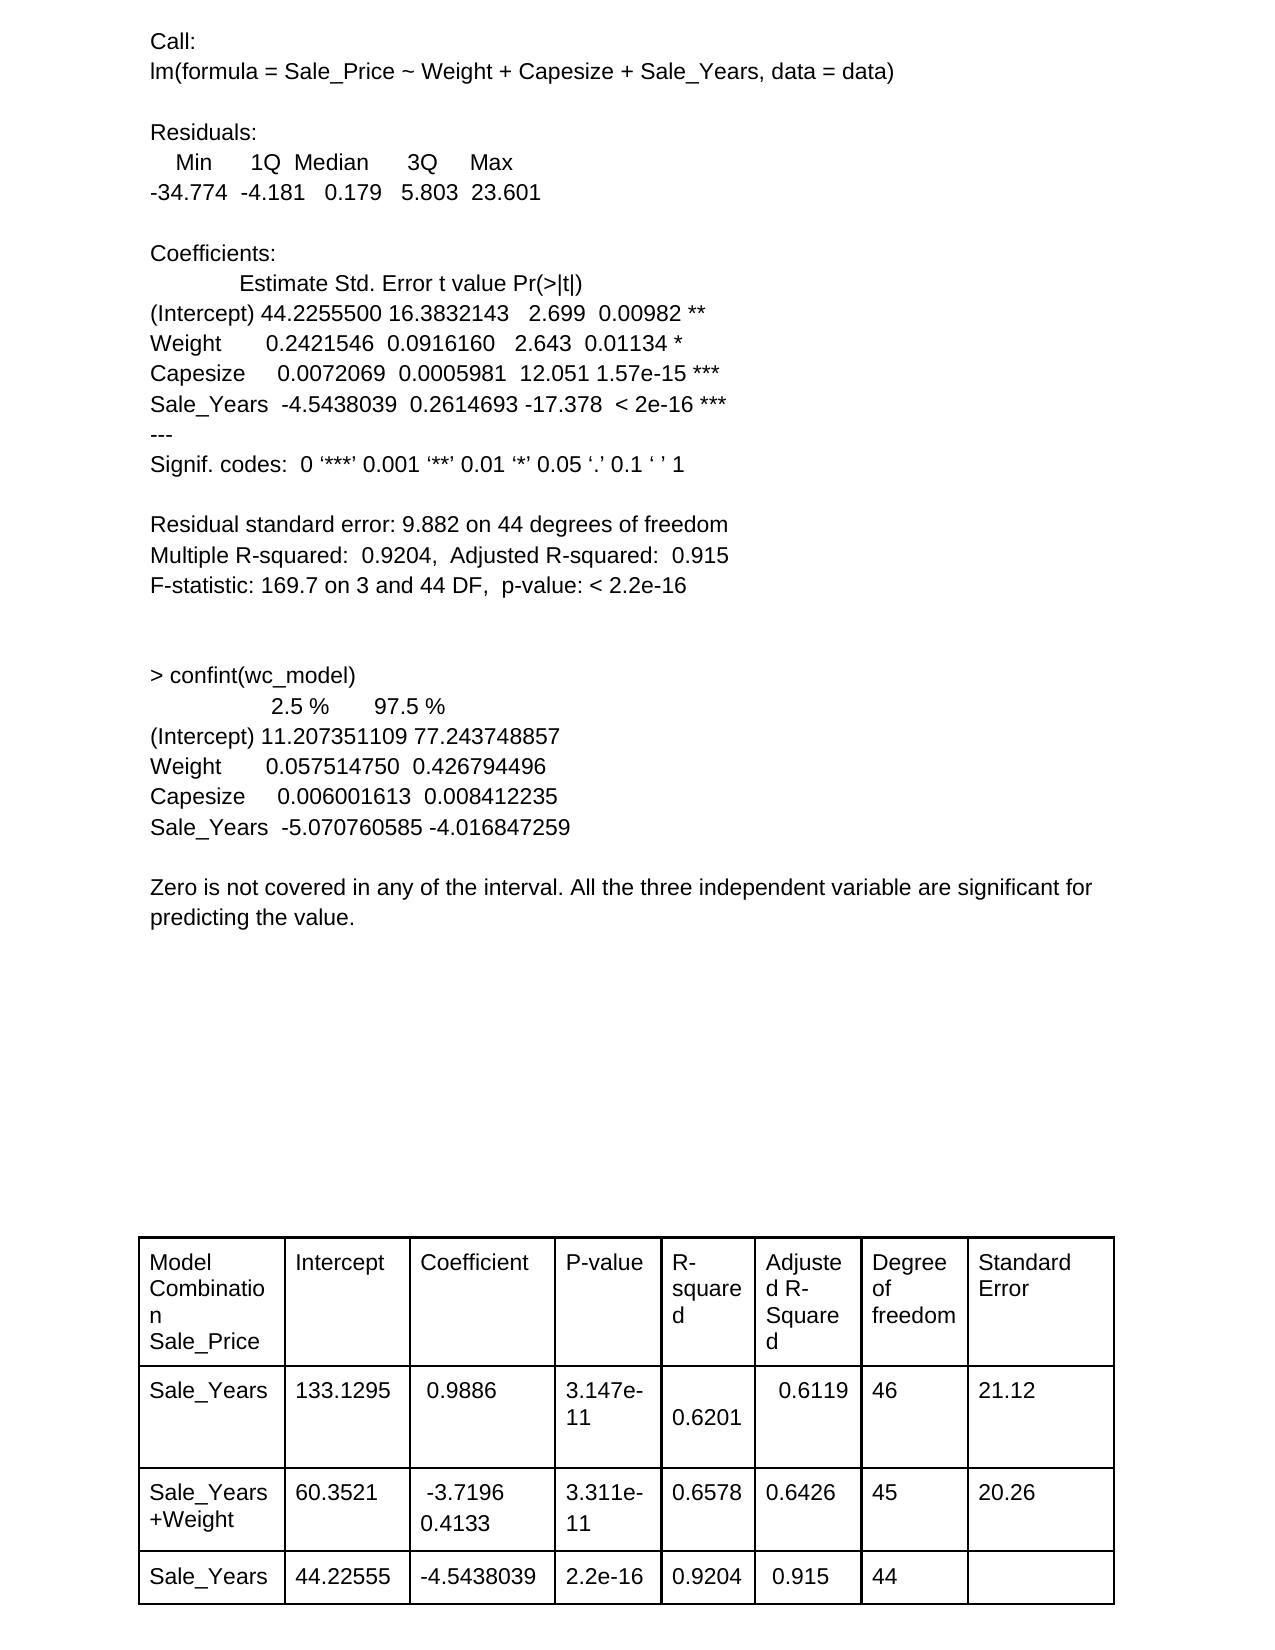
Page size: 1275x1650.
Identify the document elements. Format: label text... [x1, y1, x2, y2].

table_cell 44.2255500 [286, 1552, 409, 1603]
table_cell -3.7196 0.4133 [411, 1469, 554, 1550]
text Residuals: [150, 119, 1125, 145]
table_header Coefficient [411, 1239, 554, 1365]
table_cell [140, 1552, 284, 1603]
table_cell 45 [863, 1469, 967, 1550]
table_cell 21.12 [969, 1367, 1113, 1467]
table_header Intercept [286, 1239, 409, 1365]
text Capesize 0.0072069 0.0005981 12.051 1.57e-15 *** [150, 360, 1125, 387]
table_cell Sale_Years [140, 1367, 284, 1467]
table_header Degree of freedom [863, 1239, 967, 1365]
table_cell 20.26 [969, 1469, 1113, 1550]
text Estimate Std. Error t value Pr(>|t|) [150, 270, 1125, 296]
table_header Model Combination Sale_Price [140, 1239, 284, 1365]
table_cell 0.6119 [756, 1367, 860, 1467]
table_cell [969, 1552, 1113, 1603]
text Zero is not covered in any of the interval. All the three independent variable are significant for predicting the value. [150, 874, 1125, 931]
text Capesize 0.006001613 0.008412235 [150, 783, 1125, 810]
table_cell Sale_Years+Weight [140, 1469, 284, 1550]
text Signif. codes: 0 ‘***’ 0.001 ‘**’ 0.01 ‘*’ 0.05 ‘.’ 0.1 ‘ ’ 1 [150, 451, 1125, 477]
table_cell 60.3521 [286, 1469, 409, 1550]
table_header Adjusted R-Squared [756, 1239, 860, 1365]
text Weight 0.057514750 0.426794496 [150, 753, 1125, 779]
text --- [150, 421, 1125, 447]
text (Intercept) 11.207351109 77.243748857 [150, 723, 1125, 749]
text Multiple R-squared: 0.9204, Adjusted R-squared: 0.915 [150, 542, 1125, 568]
table_cell 0.6578 [663, 1469, 754, 1550]
text Sale_Years -5.070760585 -4.016847259 [150, 813, 1125, 840]
text Call: [150, 28, 1125, 54]
table_cell 0.9886 [411, 1367, 554, 1467]
text (Intercept) 44.2255500 16.3832143 2.699 0.00982 ** [150, 300, 1125, 326]
text Coefficients: [150, 239, 1125, 266]
text Weight 0.2421546 0.0916160 2.643 0.01134 * [150, 330, 1125, 357]
table_cell 0.6426 [756, 1469, 860, 1550]
table_cell 0.9204 [663, 1552, 754, 1603]
text F-statistic: 169.7 on 3 and 44 DF, p-value: < 2.2e-16 [150, 572, 1125, 598]
table_cell 3.147e-11 [556, 1367, 660, 1467]
text Residual standard error: 9.882 on 44 degrees of freedom [150, 511, 1125, 538]
table_cell 133.1295 [286, 1367, 409, 1467]
text -34.774 -4.181 0.179 5.803 23.601 [150, 179, 1125, 206]
text 2.5 % 97.5 % [150, 693, 1125, 719]
text lm(formula = Sale_Price ~ Weight + Capesize + Sale_Years, data = data) [150, 58, 1125, 85]
table_cell 44 [863, 1552, 967, 1603]
table_cell 46 [863, 1367, 967, 1467]
table_cell 0.6201 [663, 1367, 754, 1467]
table_cell 3.311e-11 [556, 1469, 660, 1550]
text Sale_Years -4.5438039 0.2614693 -17.378 < 2e-16 *** [150, 391, 1125, 417]
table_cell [411, 1552, 554, 1603]
table_header Standard Error [969, 1239, 1113, 1365]
text > confint(wc_model) [150, 662, 1125, 689]
table_cell 0.915 [756, 1552, 860, 1603]
table_header R-squared [663, 1239, 754, 1365]
table_cell 2.2e-16 [556, 1552, 660, 1603]
table_header P-value [556, 1239, 660, 1365]
text Min 1Q Median 3Q Max [150, 149, 1125, 175]
